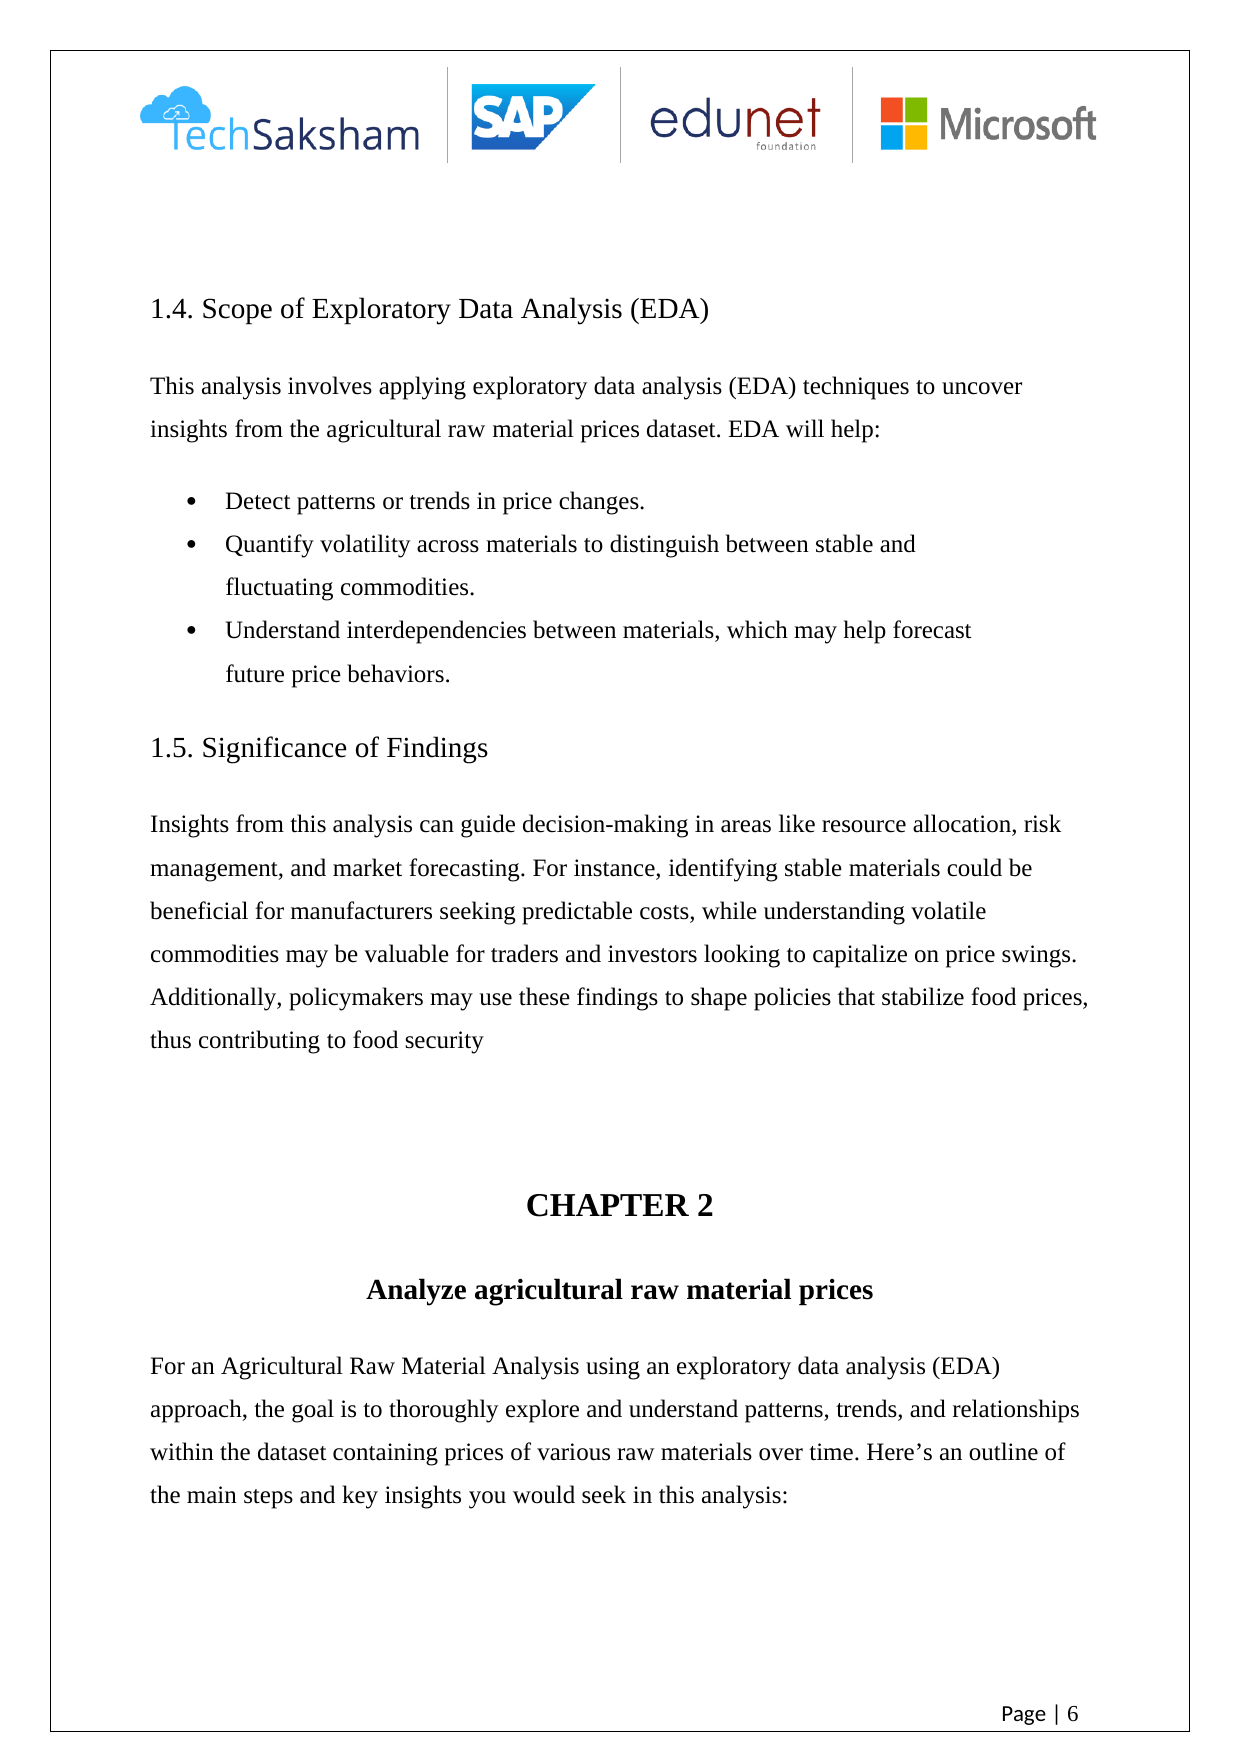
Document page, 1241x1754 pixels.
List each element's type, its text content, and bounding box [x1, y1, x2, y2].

text Insights from this analysis can guide decision-making in areas like resource allocation, risk management, and market forecasting. For instance, identifying stable materials could be beneficial for manufacturers seeking predictable costs, while understanding volatile commodities may be valuable for traders and investors looking to capitalize on price swings. Additionally, policymakers may use these findings to shape policies that stabilize food prices, thus contributing to food security [150, 809, 1094, 1054]
picture [471, 86, 596, 150]
subtitle Significance of Findings [150, 730, 1123, 764]
subtitle Scope of Exploratory Data Analysis (EDA) [150, 291, 1123, 325]
list Quantify volatility across materials to distinguish between stable and fluctuating commodities. [187, 529, 1029, 601]
list Understand interdependencies between materials, which may help forecast future price behaviors. [187, 615, 1038, 688]
list Detect patterns or trends in price changes. [187, 486, 1123, 515]
subtitle CHAPTER 2 [327, 1185, 912, 1223]
picture [880, 97, 1097, 150]
picture [139, 85, 419, 150]
subtitle Analyze agricultural raw material prices [327, 1272, 912, 1305]
text For an Agricultural Raw Material Analysis using an exploratory data analysis (EDA) approach, the goal is to thoroughly explore and understand patterns, trends, and relationships within the dataset containing prices of various raw materials over time. Here’s an outline of the main steps and key insights you would seek in this analysis: [150, 1351, 1094, 1509]
picture [650, 97, 821, 150]
text This analysis involves applying exploratory data analysis (EDA) techniques to uncover insights from the agricultural raw material prices dataset. EDA will help: [150, 371, 1064, 443]
